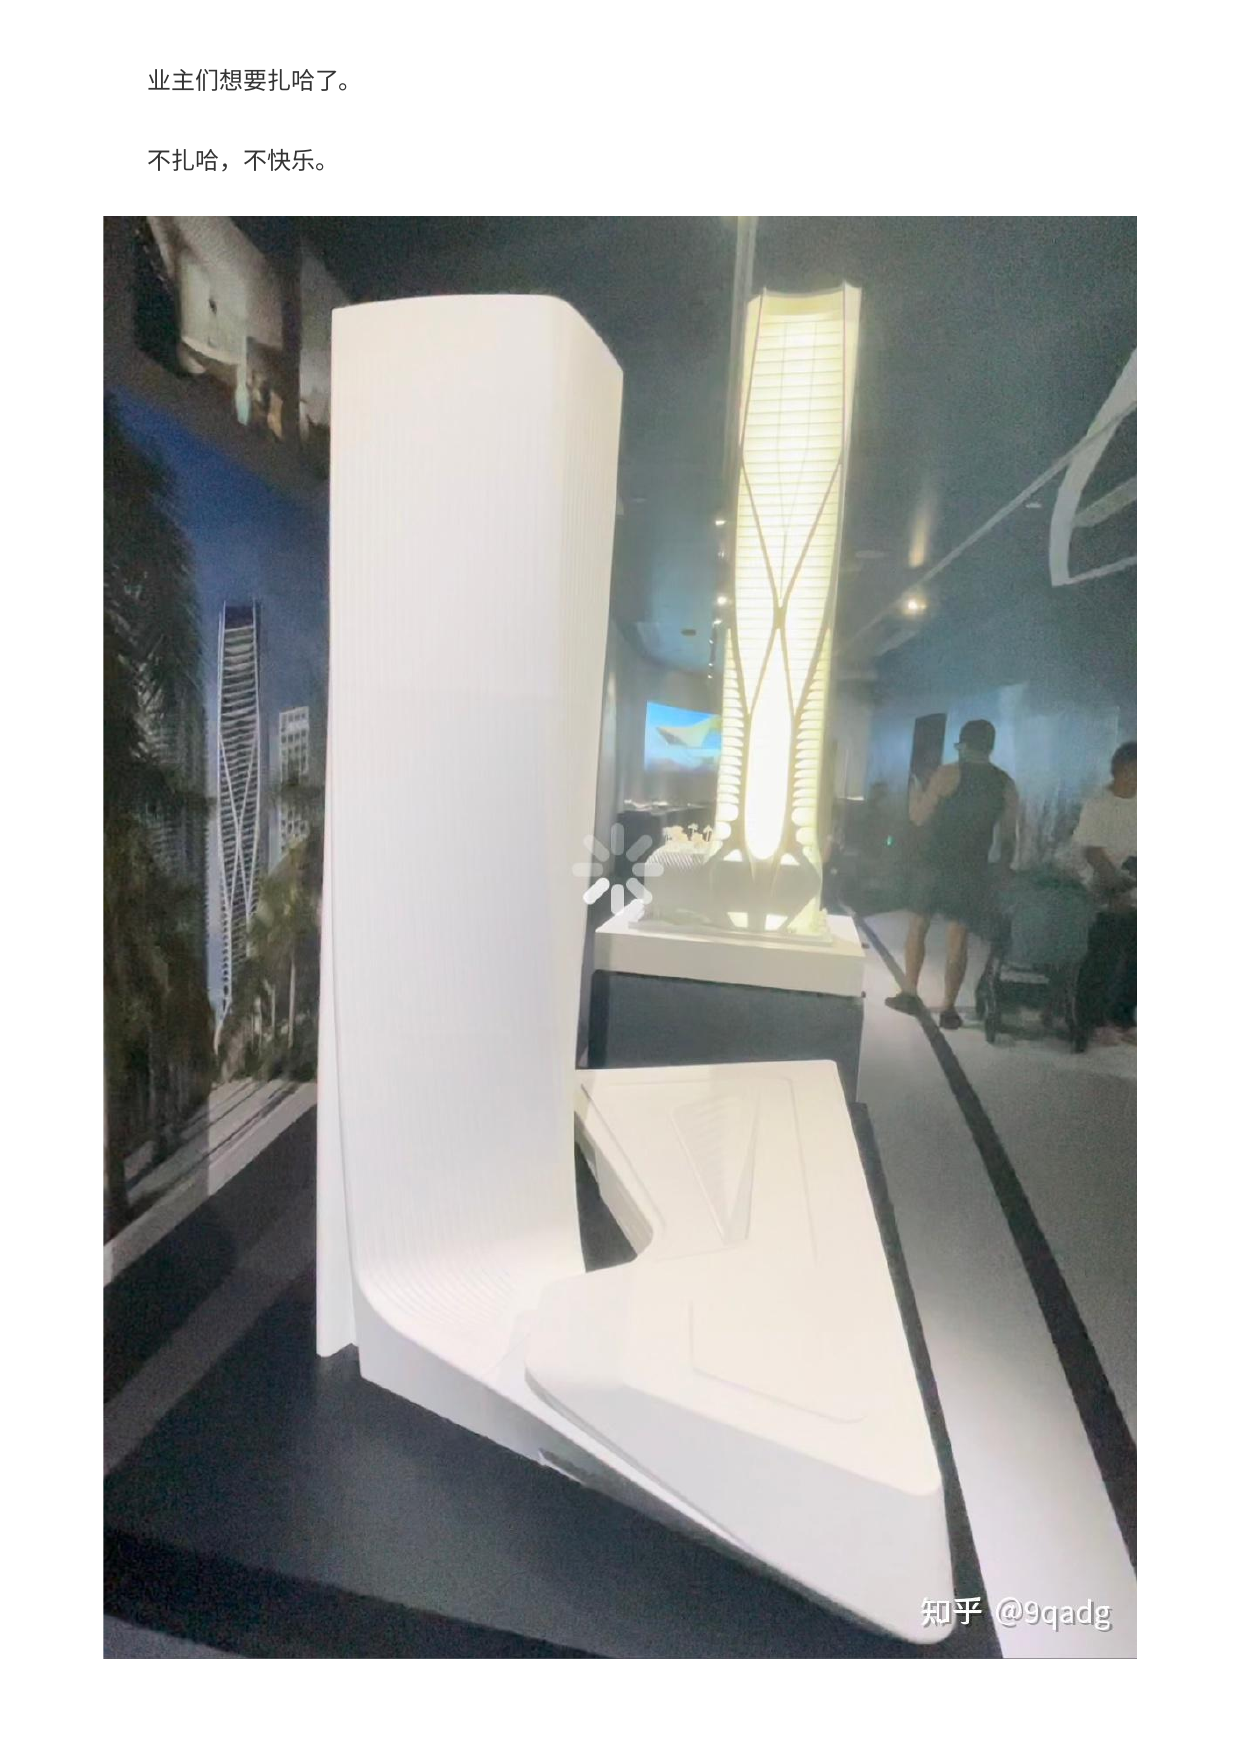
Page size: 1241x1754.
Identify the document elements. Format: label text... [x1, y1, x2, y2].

picture [103, 216, 1137, 1659]
text 业主们想要扎哈了。 [103, 45, 1137, 113]
text 不扎哈，不快乐。 [103, 125, 1137, 193]
table_header [92, 205, 1148, 1688]
